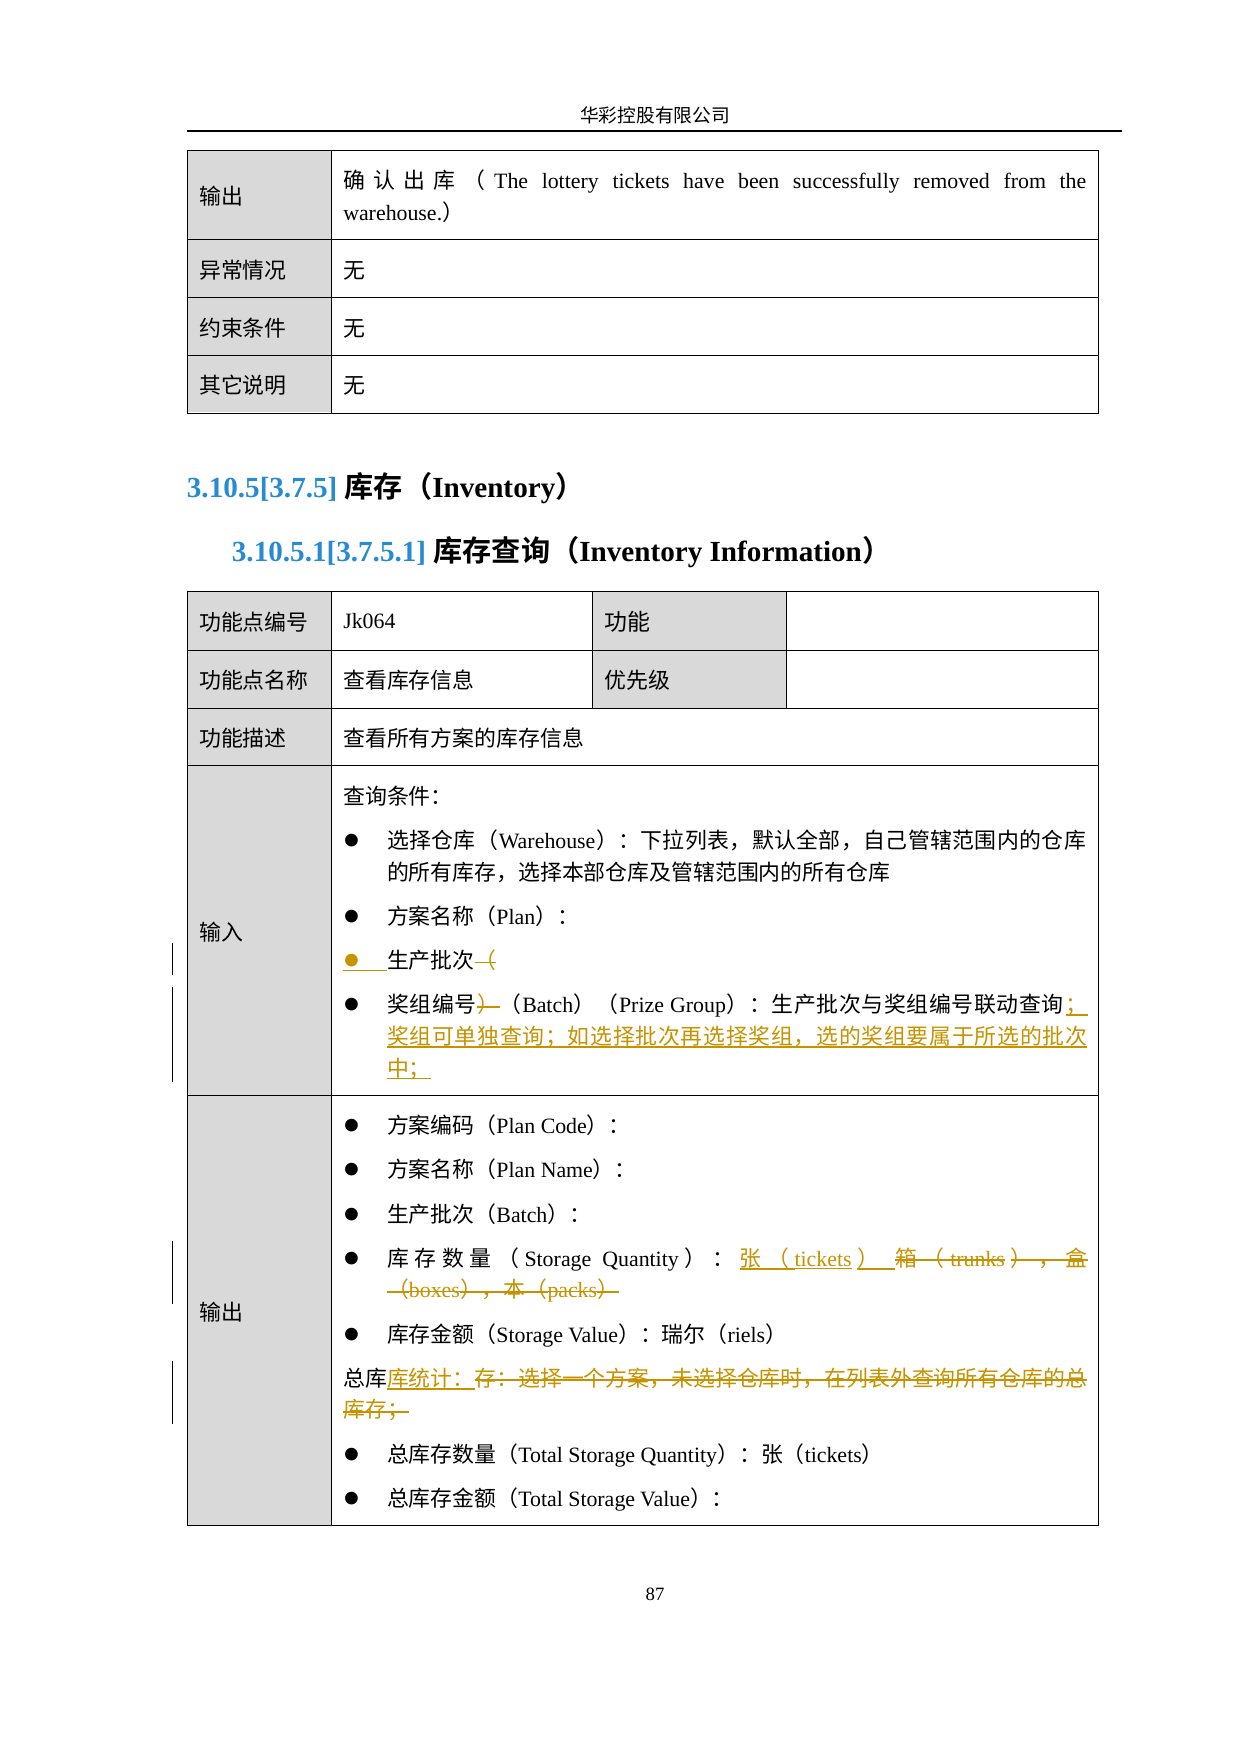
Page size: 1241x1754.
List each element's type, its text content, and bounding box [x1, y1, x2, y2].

table_cell 输出 [188, 151, 331, 239]
table_cell 优先级 [593, 651, 786, 708]
subtitle 库存查询（Inventory Information） [232, 527, 1240, 569]
subtitle 库存（Inventory） [187, 464, 1240, 506]
table_cell 输出 [188, 1096, 331, 1525]
table_cell 查看库存信息 [332, 651, 592, 708]
table_cell 查询条件： 选择仓库（Warehouse）：下拉列表，默认全部，自己管辖范围内的仓库的所有库存，选择本部仓库及管辖范围内的所有仓库 方案名称（Plan）： 生产批次 奖组编号（Batch）（Prize Group）：生产批次与奖组编号联动查询 [332, 766, 1098, 1095]
table_header Jk064 [332, 592, 592, 650]
table_header [787, 592, 1098, 650]
table_cell 功能描述 [188, 709, 331, 765]
table_cell [787, 651, 1098, 708]
table_header 功能 [593, 592, 786, 650]
table_cell 其它说明 [188, 356, 331, 412]
table_cell 功能点名称 [188, 651, 331, 708]
table_header 功能点编号 [188, 592, 331, 650]
table_cell 输入 [188, 766, 331, 1095]
table_cell 异常情况 [188, 240, 331, 297]
table_cell 无 [332, 356, 1098, 412]
table_cell 查看所有方案的库存信息 [332, 709, 1098, 765]
table_cell 方案编码（Plan Code）： 方案名称（Plan Name）： 生产批次（Batch）： 库存数量（Storage Quantity）： 库存金额（Storage Value）：瑞尔（riels） 总库 总库存数量（Total Storage Quantity）：张（tickets） 总库存金额（Total Storage Value）： [332, 1096, 1098, 1525]
table_cell 约束条件 [188, 298, 331, 355]
table_cell 无 [332, 298, 1098, 355]
table_cell 确认出库（The lottery tickets have been successfully removed from the warehouse.） [332, 151, 1098, 239]
table_cell 无 [332, 240, 1098, 297]
